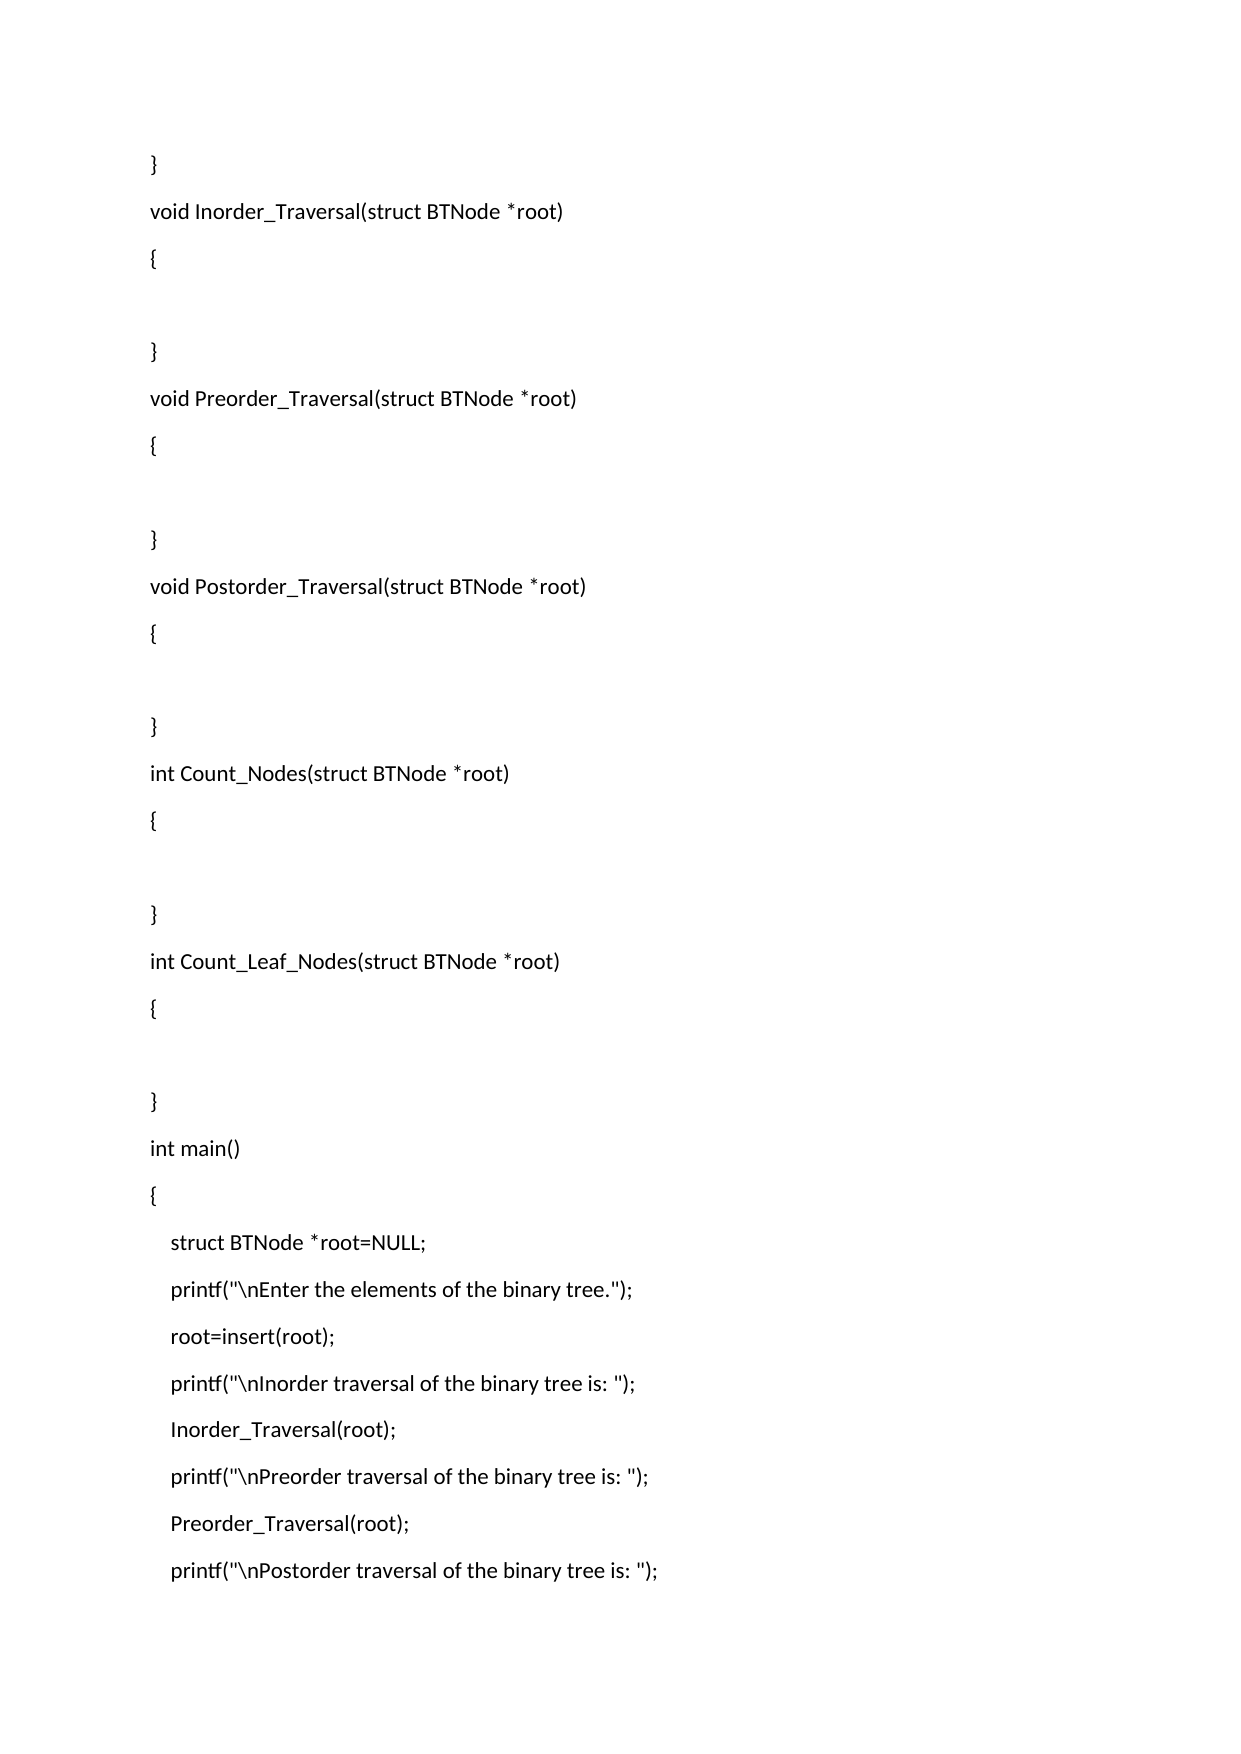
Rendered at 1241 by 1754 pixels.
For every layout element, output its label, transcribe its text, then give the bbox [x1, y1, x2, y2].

text } [150, 337, 1090, 366]
text Inorder_Traversal(root); [150, 1416, 1090, 1444]
text struct BTNode *root=NULL; [150, 1228, 1090, 1256]
text { [150, 994, 1090, 1022]
text } [150, 150, 1090, 178]
text } [150, 525, 1090, 553]
text { [150, 1181, 1090, 1209]
text void Postorder_Traversal(struct BTNode *root) [150, 572, 1090, 600]
text int Count_Nodes(struct BTNode *root) [150, 759, 1090, 787]
text } [150, 1087, 1090, 1116]
text void Preorder_Traversal(struct BTNode *root) [150, 384, 1090, 412]
text } [150, 900, 1090, 928]
text { [150, 806, 1090, 834]
text printf("\nPostorder traversal of the binary tree is: "); [150, 1556, 1090, 1584]
text void Inorder_Traversal(struct BTNode *root) [150, 197, 1090, 225]
text root=insert(root); [150, 1322, 1090, 1350]
text printf("\nEnter the elements of the binary tree."); [150, 1275, 1090, 1303]
text { [150, 619, 1090, 647]
text { [150, 431, 1090, 459]
text int main() [150, 1134, 1090, 1162]
text printf("\nPreorder traversal of the binary tree is: "); [150, 1462, 1090, 1491]
text { [150, 244, 1090, 272]
text } [150, 712, 1090, 741]
text printf("\nInorder traversal of the binary tree is: "); [150, 1369, 1090, 1397]
text Preorder_Traversal(root); [150, 1509, 1090, 1537]
text int Count_Leaf_Nodes(struct BTNode *root) [150, 947, 1090, 975]
